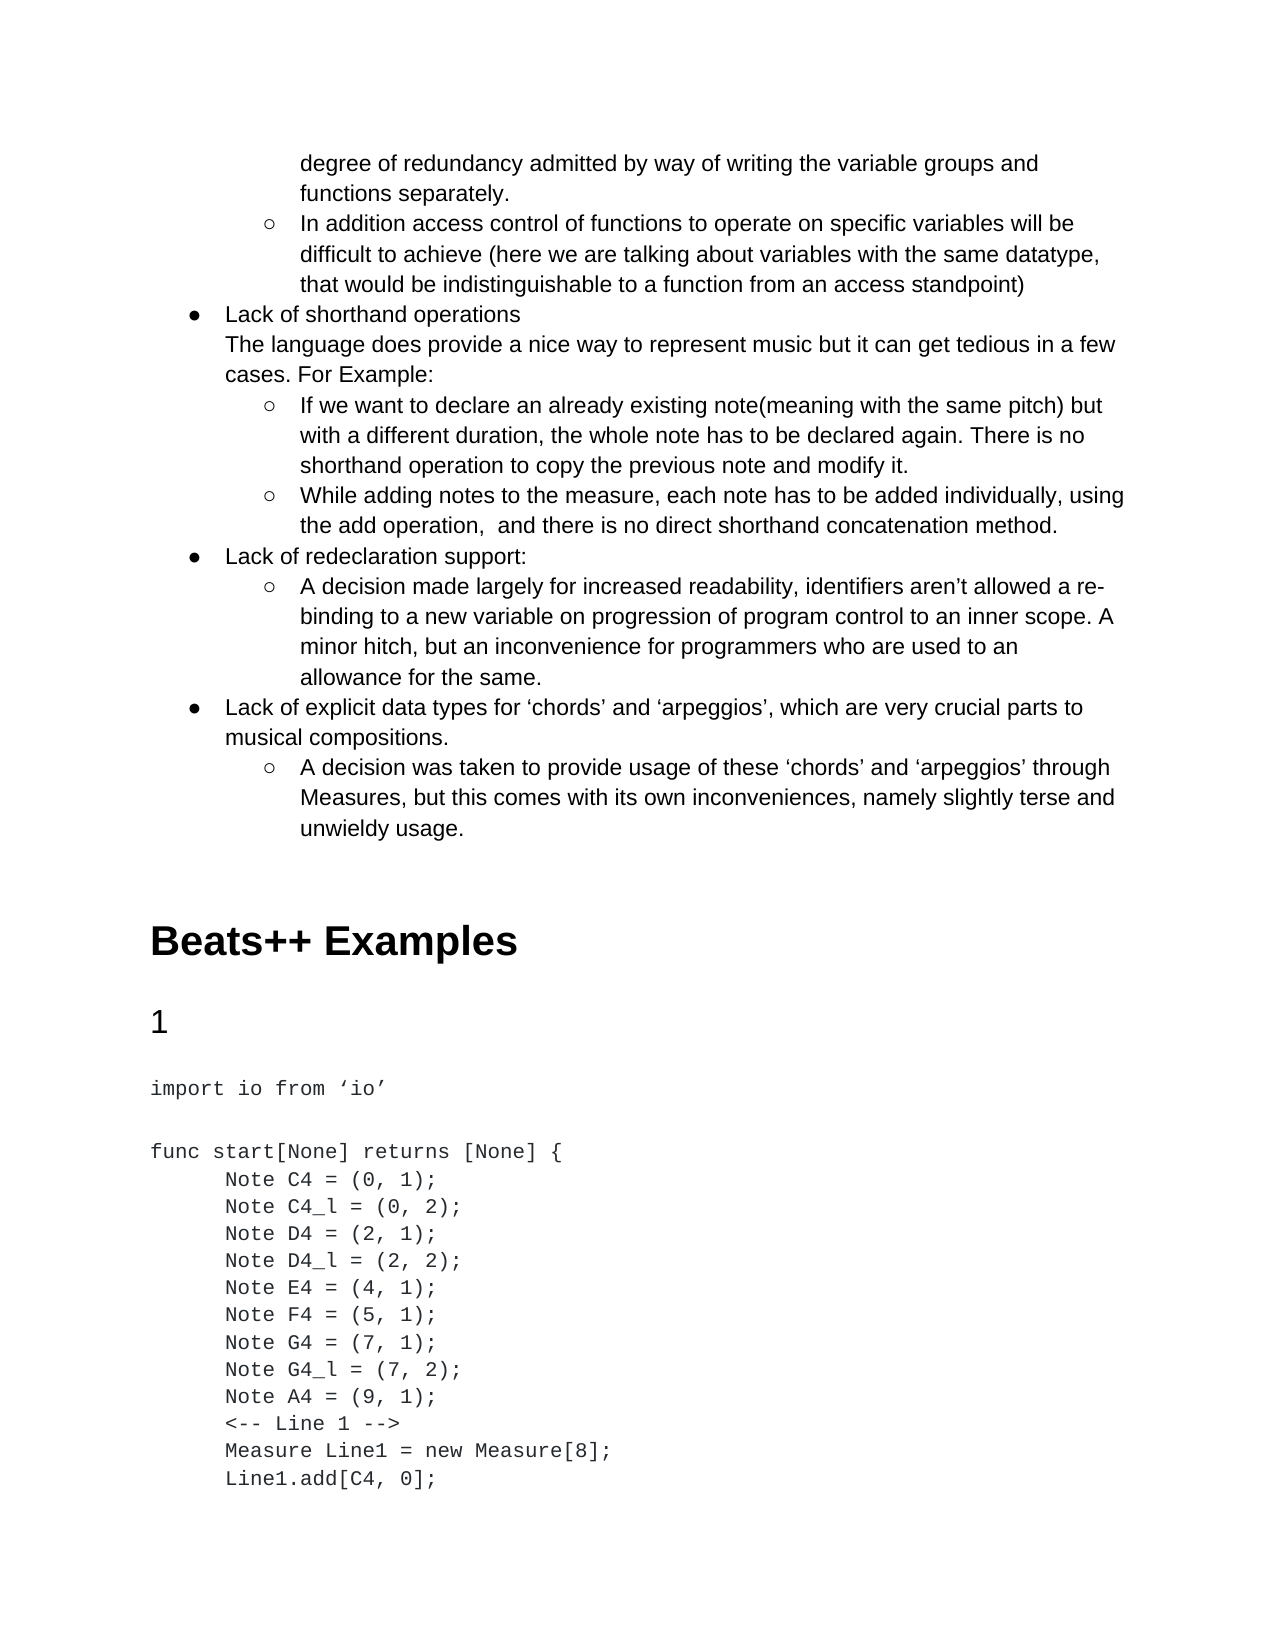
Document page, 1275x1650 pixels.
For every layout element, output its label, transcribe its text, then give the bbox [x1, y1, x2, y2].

subtitle 1 [150, 1002, 1125, 1041]
text <-- Line 1 --> [150, 1413, 1125, 1437]
list While adding notes to the measure, each note has to be added individually, using the add operation, and there is no direct shorthand concatenation method. [262, 482, 1125, 539]
list If we want to declare an already existing note(meaning with the same pitch) but with a different duration, the whole note has to be declared again. There is no shorthand operation to copy the previous note and modify it. [262, 392, 1125, 478]
text Note A4 = (9, 1); [150, 1386, 1125, 1410]
text The language does provide a nice way to represent music but it can get tedious in a few cases. For Example: [225, 331, 1125, 388]
list A decision made largely for increased readability, identifiers aren’t allowed a re-binding to a new variable on progression of program control to an inner scope. A minor hitch, but an inconvenience for programmers who are used to an allowance for the same. [262, 573, 1125, 690]
text Note G4 = (7, 1); [150, 1332, 1125, 1355]
list Lack of explicit data types for ‘chords’ and ‘arpeggios’, which are very crucial parts to musical compositions. [187, 694, 1125, 750]
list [262, 150, 1125, 207]
list Lack of shorthand operations [187, 301, 1125, 327]
subtitle Beats++ Examples [150, 917, 1125, 964]
text Note F4 = (5, 1); [150, 1304, 1125, 1328]
text Note G4_l = (7, 2); [150, 1359, 1125, 1382]
text func start[None] returns [None] { [150, 1141, 1125, 1165]
text Note D4_l = (2, 2); [150, 1250, 1125, 1274]
list Lack of redeclaration support: [187, 543, 1125, 569]
text Note C4_l = (0, 2); [150, 1196, 1125, 1219]
text Line1.add[C4, 0]; [150, 1468, 1125, 1491]
list A decision was taken to provide usage of these ‘chords’ and ‘arpeggios’ through Measures, but this comes with its own inconveniences, namely slightly terse and unwieldy usage. [262, 754, 1125, 841]
text Measure Line1 = new Measure[8]; [150, 1440, 1125, 1464]
list In addition access control of functions to operate on specific variables will be difficult to achieve (here we are talking about variables with the same datatype, that would be indistinguishable to a function from an access standpoint) [262, 210, 1125, 297]
text Note D4 = (2, 1); [150, 1223, 1125, 1247]
text Note C4 = (0, 1); [150, 1168, 1125, 1192]
subtitle import io from ‘io’ [150, 1078, 1125, 1102]
text Note E4 = (4, 1); [150, 1277, 1125, 1301]
